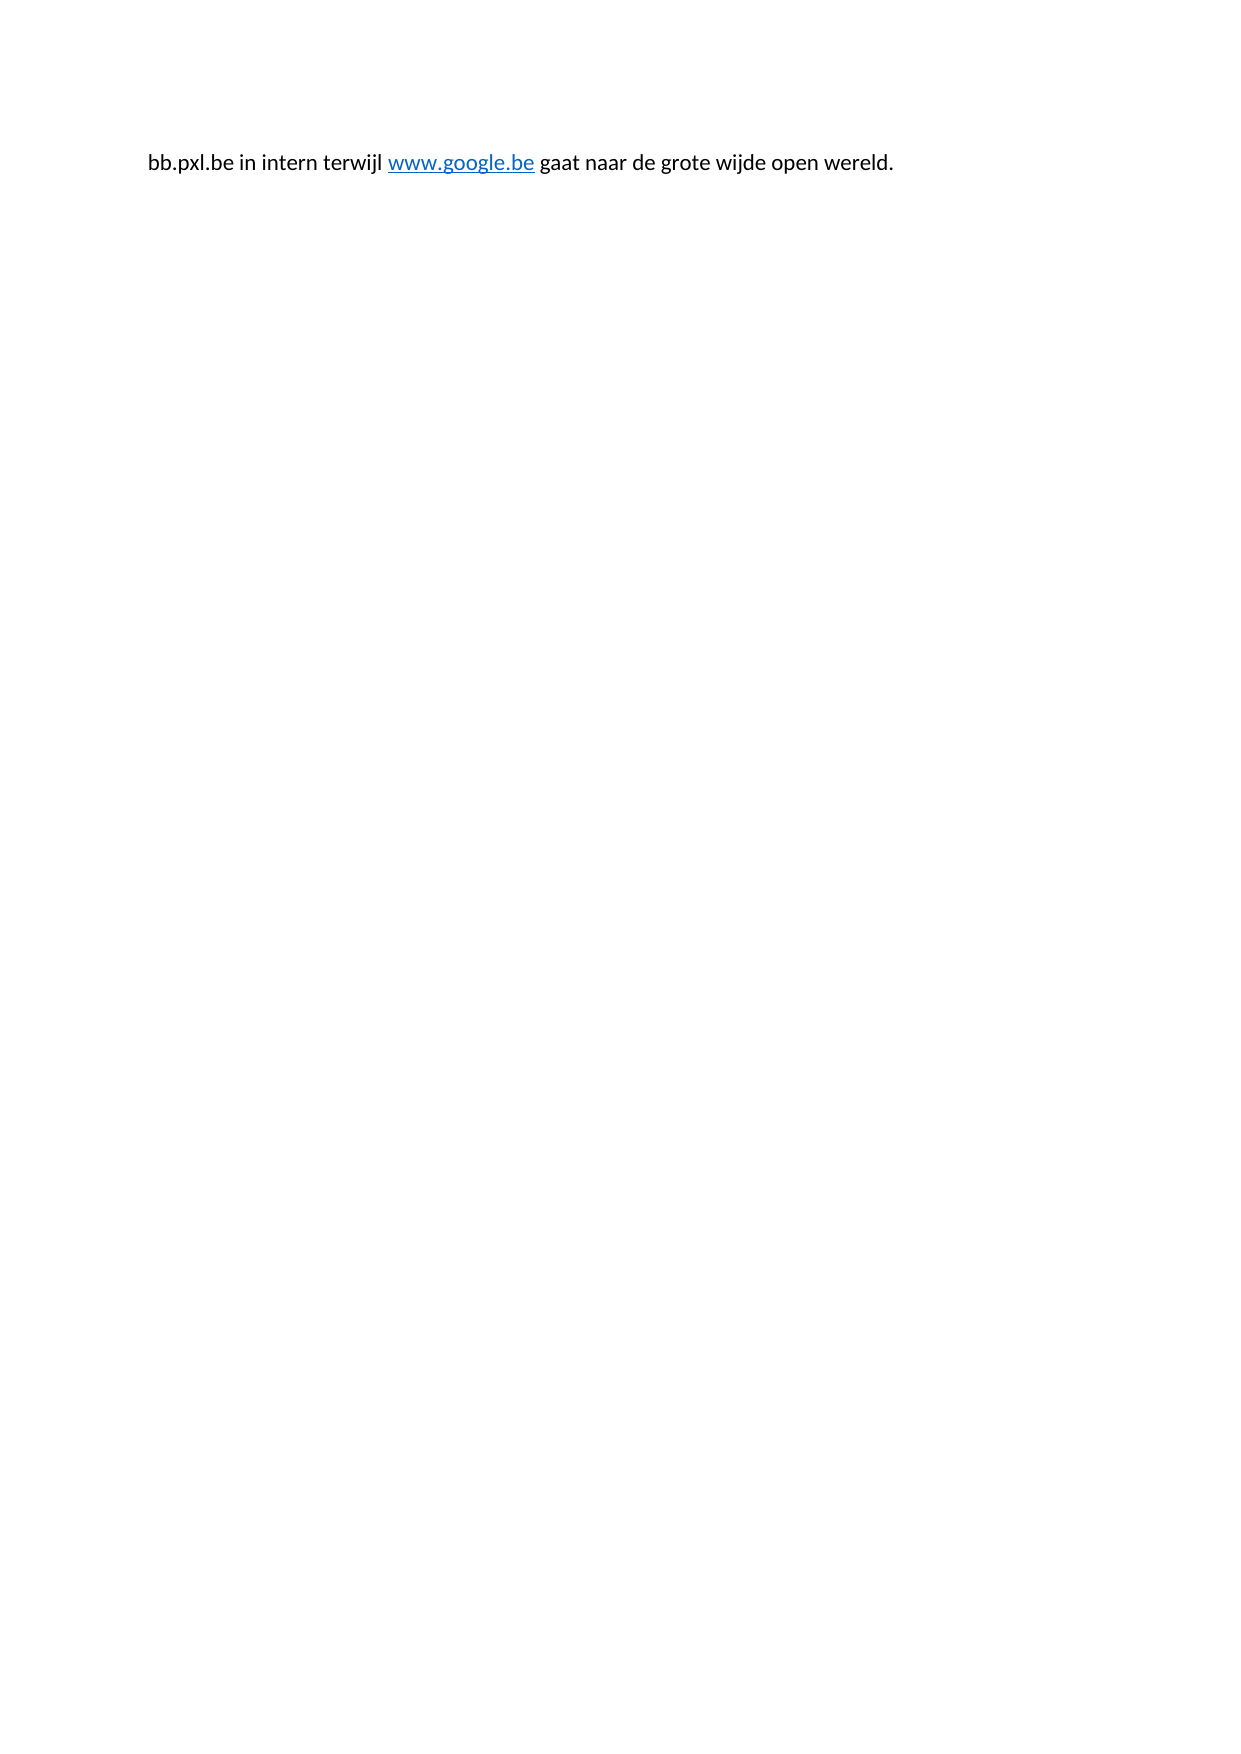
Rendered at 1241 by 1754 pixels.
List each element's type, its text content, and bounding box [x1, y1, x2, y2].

text bb.pxl.be in intern terwijl www.google.be gaat naar de grote wijde open wereld. [148, 148, 1093, 176]
